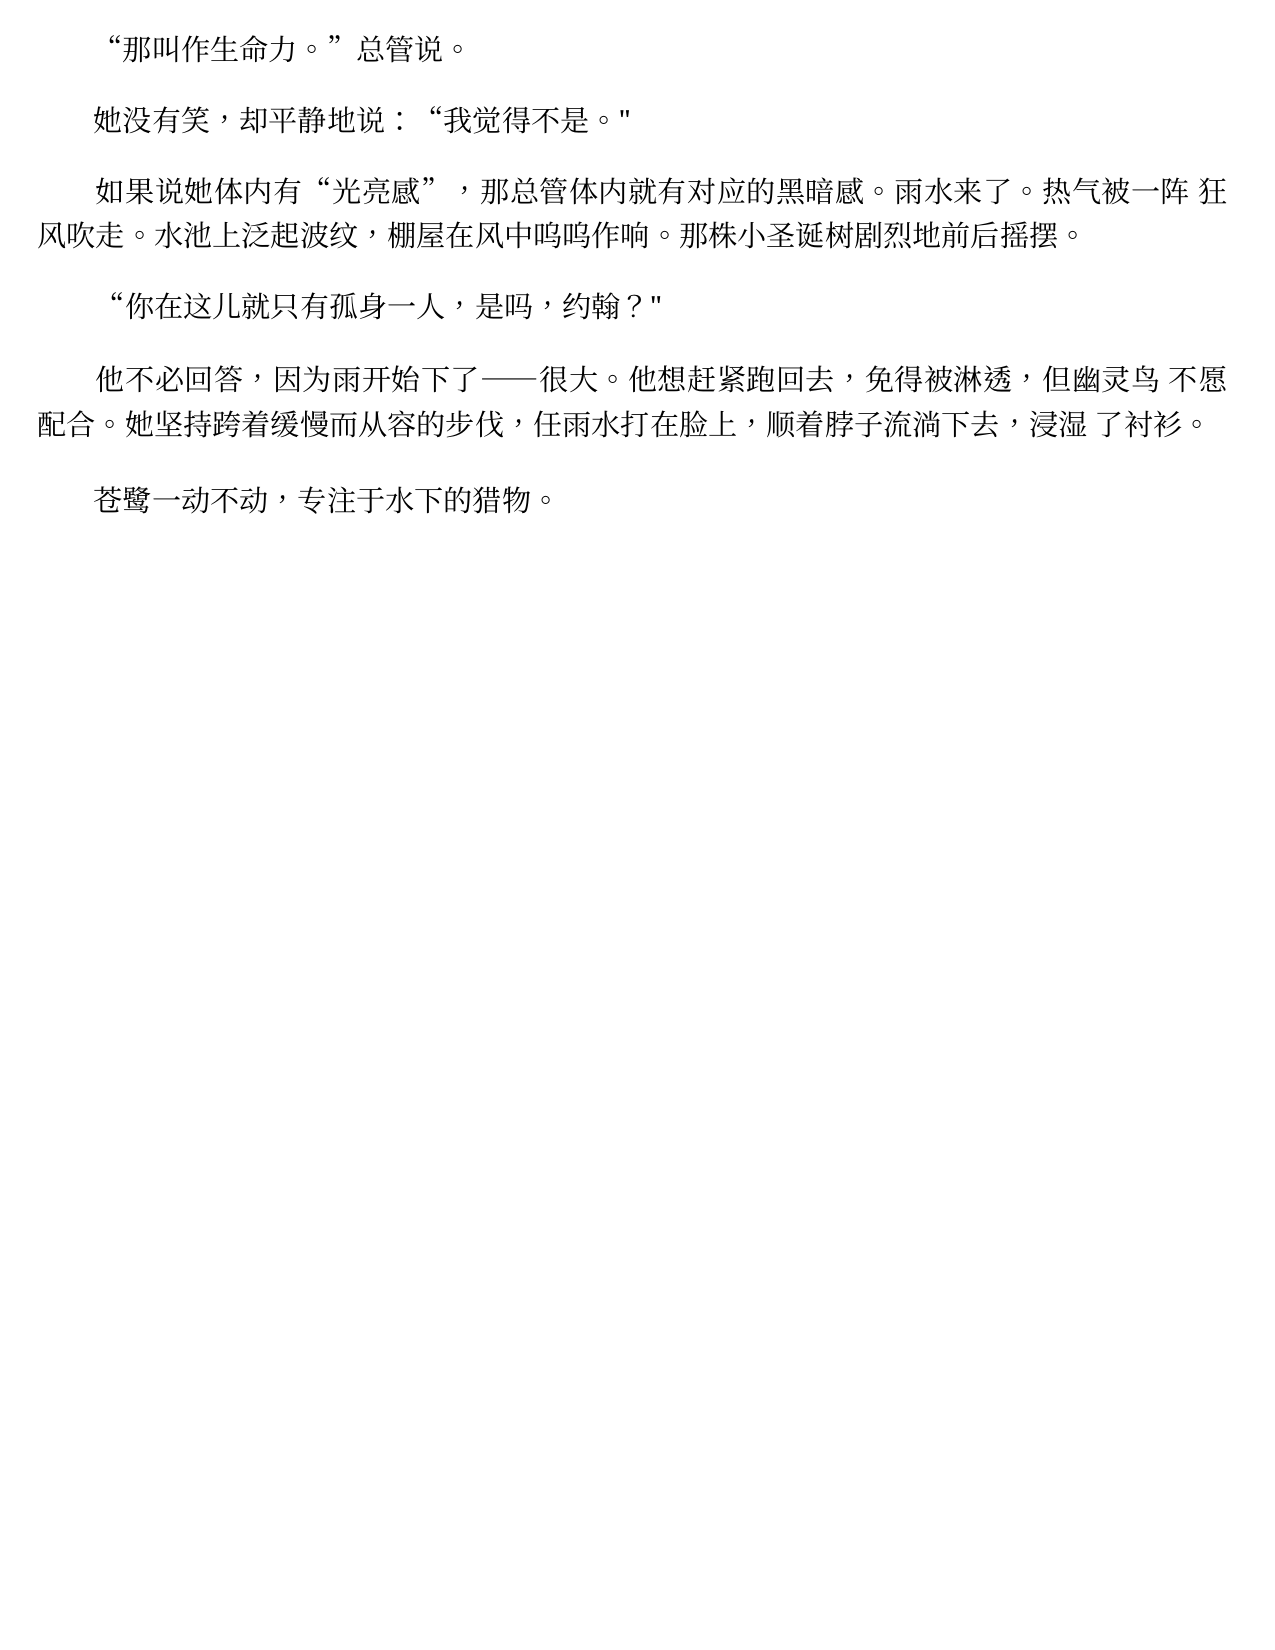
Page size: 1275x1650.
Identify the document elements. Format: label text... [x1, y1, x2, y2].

text “那叫作生命力。”总管说。 [37, 24, 1228, 69]
text 她没有笑，却平静地说：“我觉得不是。" [37, 96, 1228, 141]
text 如果说她体内有“光亮感”，那总管体内就有对应的黑暗感。雨水来了。热气被一阵 狂风吹走。水池上泛起波纹，棚屋在风中呜呜作响。那株小圣诞树剧烈地前后摇摆。 [37, 168, 1228, 255]
text “你在这儿就只有孤身一人，是吗，约翰？" [37, 282, 1228, 327]
text 他不必回答，因为雨开始下了——很大。他想赶紧跑回去，免得被淋透，但幽灵鸟 不愿配合。她坚持跨着缓慢而从容的步伐，任雨水打在脸上，顺着脖子流淌下去，浸湿 了衬衫。 [37, 354, 1228, 444]
text 苍鹭一动不动，专注于水下的猎物。 [37, 478, 1228, 520]
